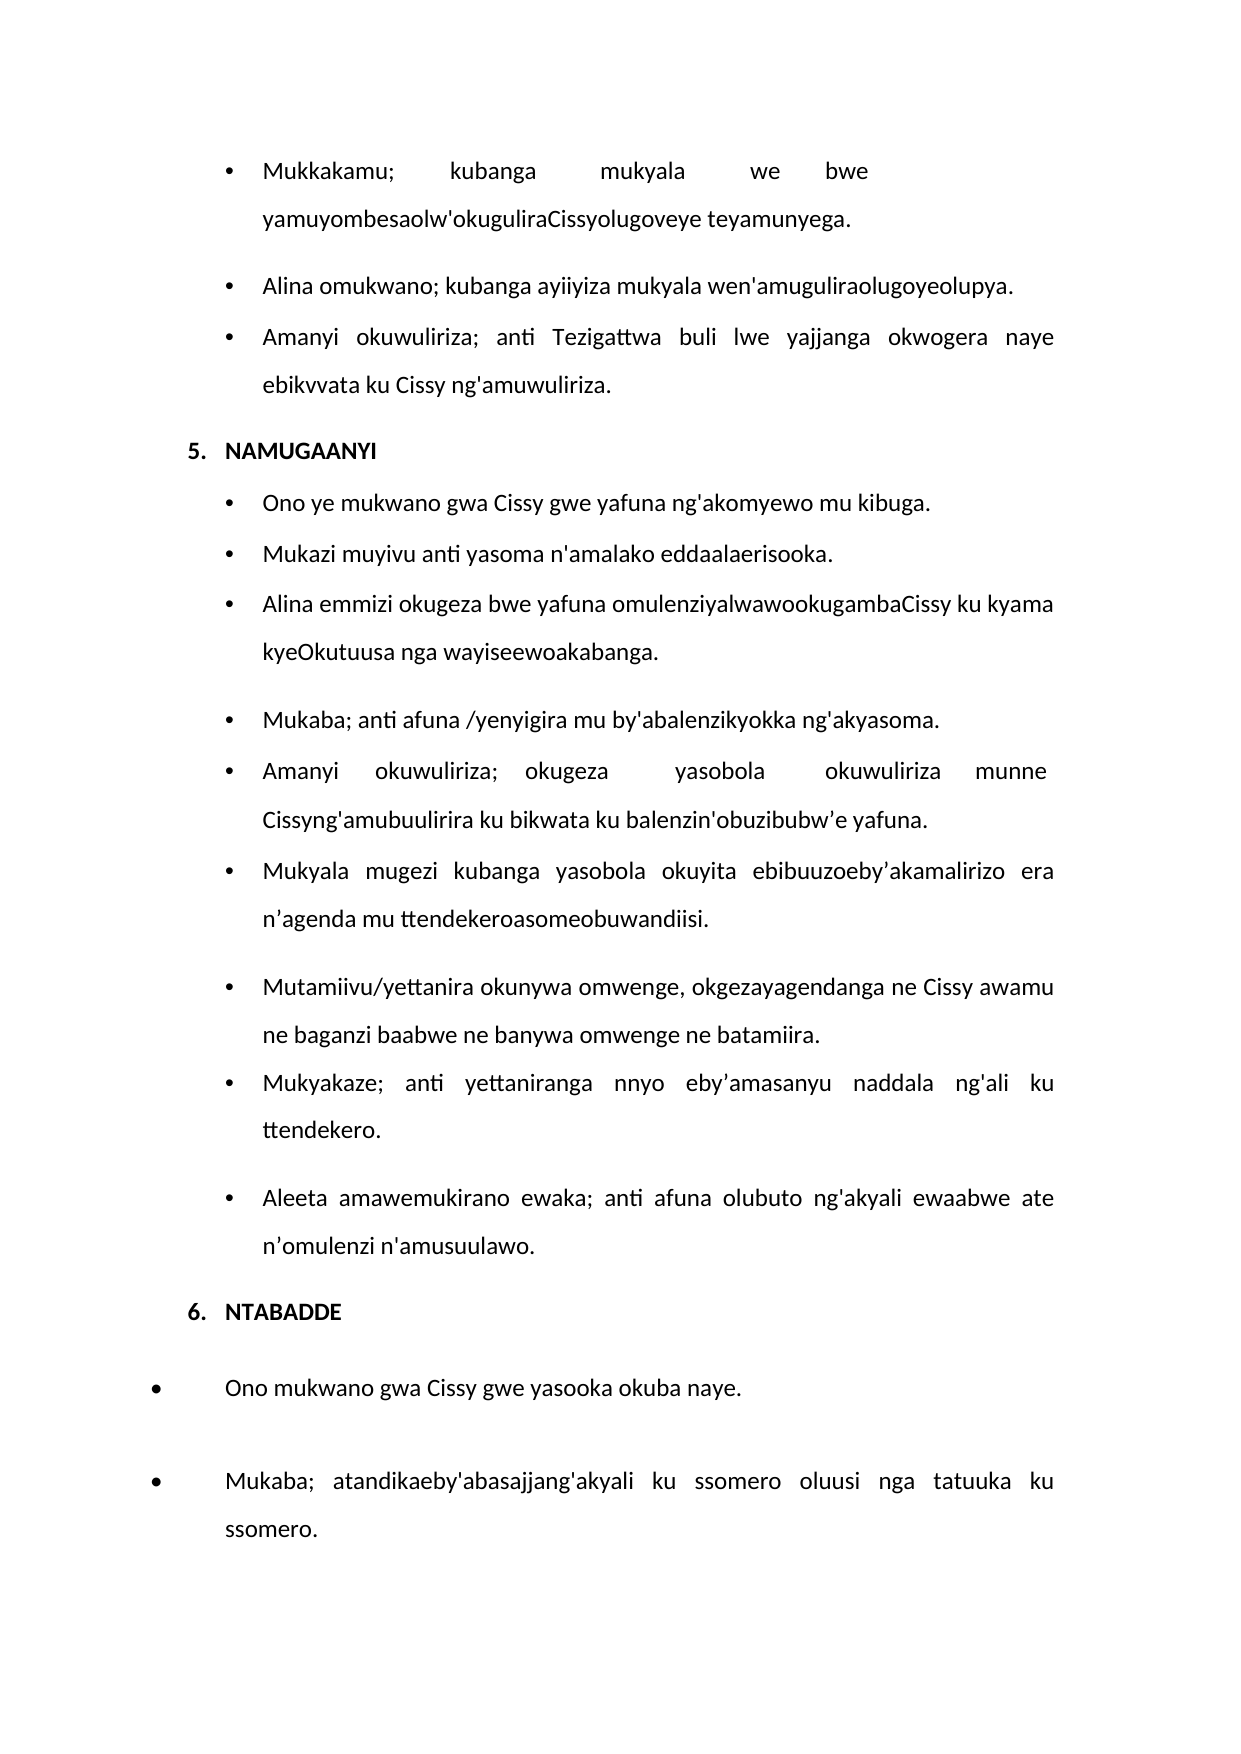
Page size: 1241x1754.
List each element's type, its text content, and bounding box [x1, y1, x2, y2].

list Mukyala mugezi kubanga yasobola okuyita ebibuuzoeby’akamalirizo era n’agenda mu ttendekeroasomeobuwandiisi. [225, 856, 1055, 934]
list Mutamiivu/yettanira okunywa omwenge, okgezayagendanga ne Cissy awamu ne baganzi baabwe ne banywa omwenge ne batamiira. [225, 971, 1055, 1049]
list Ono mukwano gwa Cissy gwe yasooka okuba naye. [150, 1372, 1055, 1403]
list Amanyi okuwuliriza; okugeza yasobola okuwuliriza munne [225, 755, 1055, 785]
list Alina omukwano; kubanga ayiiyiza mukyala wen'amuguliraolugoyeolupya. [225, 270, 1055, 301]
list Aleeta amawemukirano ewaka; anti afuna olubuto ng'akyali ewaabwe ate n’omulenzi n'amusuulawo. [225, 1182, 1055, 1261]
list Mukkakamu; kubanga mukyala we bwe yamuyombesaolw'okuguliraCissyolugoveye teyamunyega. [225, 155, 1055, 233]
text Cissyng'amubuulirira ku bikwata ku balenzin'obuzibubw’e yafuna. [262, 804, 1055, 835]
list Mukaba; atandikaeby'abasajjang'akyali ku ssomero oluusi nga tatuuka ku ssomero. [150, 1465, 1055, 1543]
list Amanyi okuwuliriza; anti Tezigattwa buli lwe yajjanga okwogera naye ebikvvata ku Cissy ng'amuwuliriza. [225, 321, 1055, 400]
list Alina emmizi okugeza bwe yafuna omulenziyalwawookugambaCissy ku kyama kyeOkutuusa nga wayiseewoakabanga. [225, 589, 1055, 667]
list Ono ye mukwano gwa Cissy gwe yafuna ng'akomyewo mu kibuga. [225, 487, 1055, 517]
list NAMUGAANYI [187, 435, 1055, 466]
list NTABADDE [187, 1296, 1055, 1327]
list Mukazi muyivu anti yasoma n'amalako eddaalaerisooka. [225, 538, 1055, 568]
list Mukaba; anti afuna /yenyigira mu by'abalenzikyokka ng'akyasoma. [225, 704, 1055, 734]
list Mukyakaze; anti yettaniranga nnyo eby’amasanyu naddala ng'ali ku ttendekero. [225, 1067, 1055, 1145]
